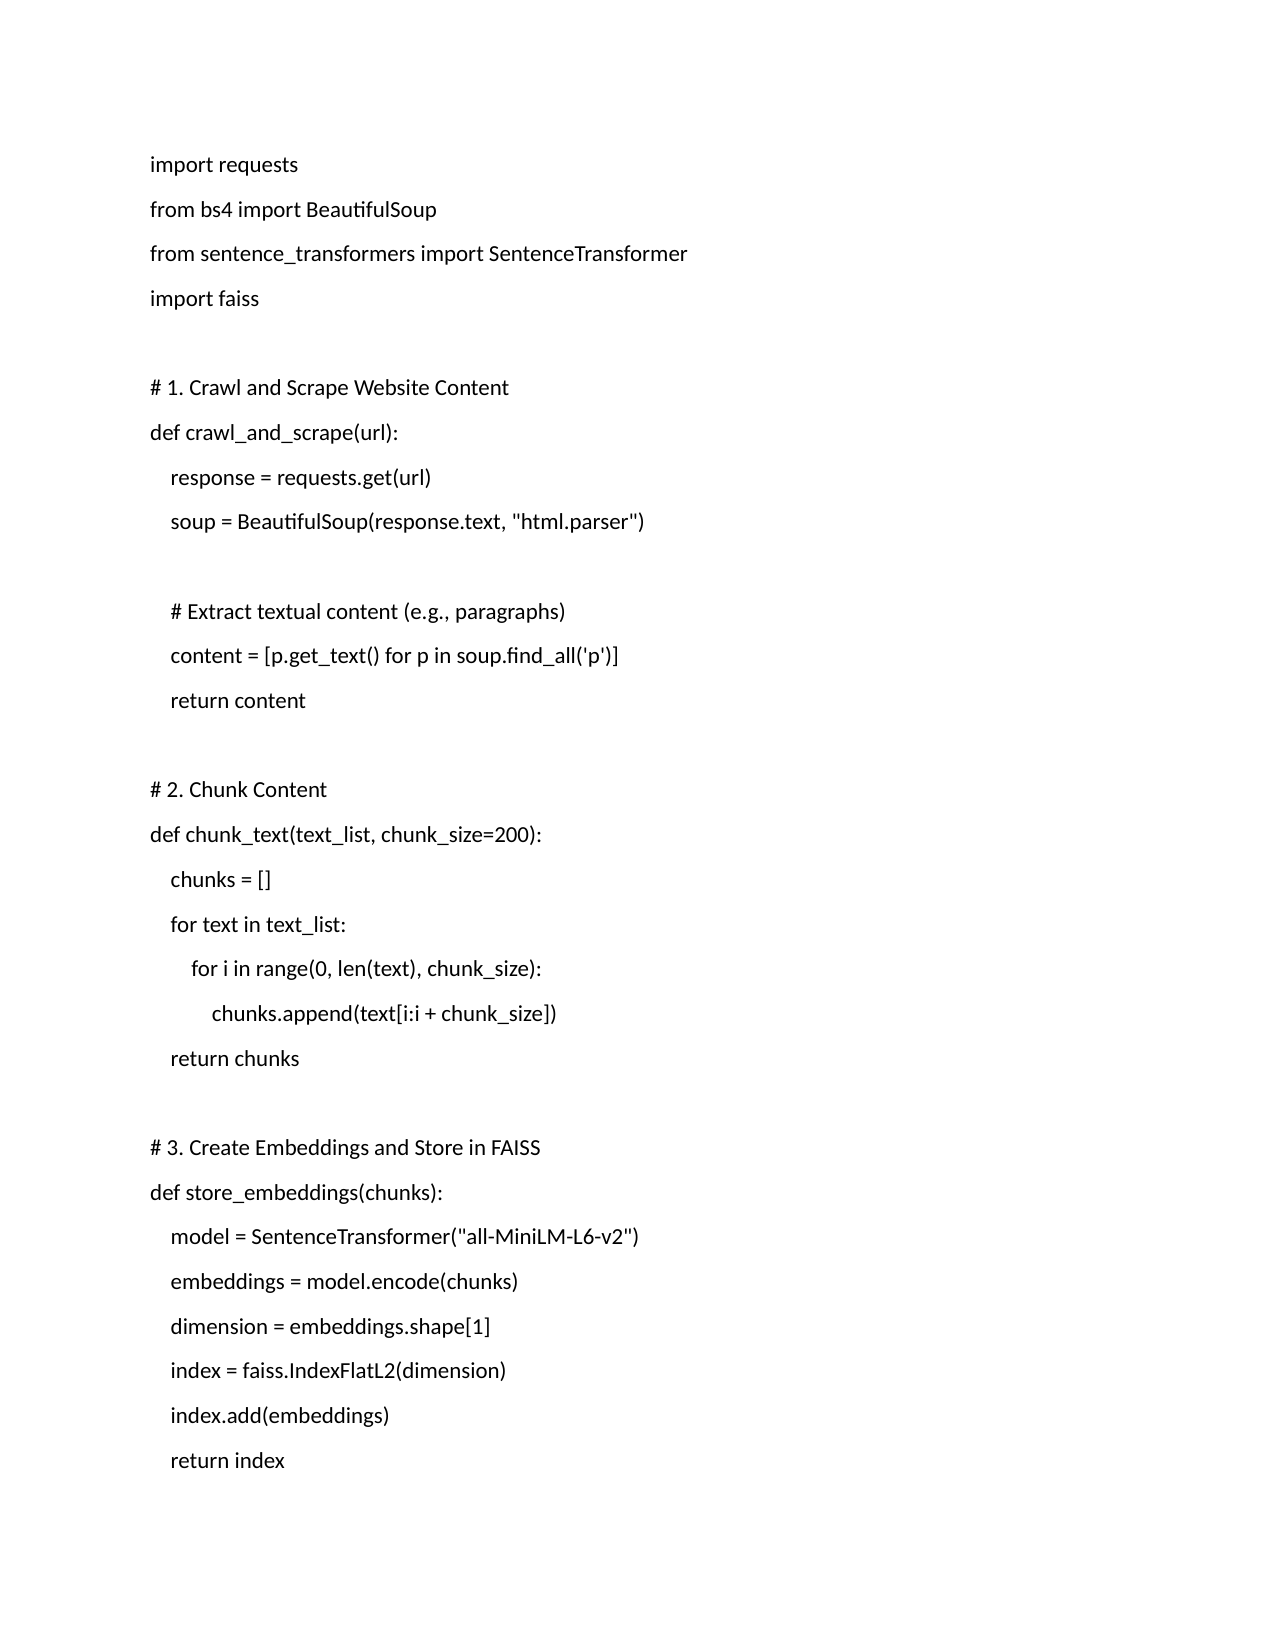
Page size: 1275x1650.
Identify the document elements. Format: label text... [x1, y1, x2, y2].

text return index [150, 1446, 1125, 1474]
text index.add(embeddings) [150, 1401, 1125, 1429]
text def crawl_and_scrape(url): [150, 418, 1125, 446]
text import requests [150, 150, 1125, 178]
text for i in range(0, len(text), chunk_size): [150, 954, 1125, 982]
text dimension = embeddings.shape[1] [150, 1312, 1125, 1340]
text for text in text_list: [150, 910, 1125, 938]
text # 3. Create Embeddings and Store in FAISS [150, 1133, 1125, 1161]
text return content [150, 686, 1125, 714]
text # 2. Chunk Content [150, 776, 1125, 804]
text def store_embeddings(chunks): [150, 1178, 1125, 1206]
text import faiss [150, 284, 1125, 312]
text from sentence_transformers import SentenceTransformer [150, 239, 1125, 267]
text soup = BeautifulSoup(response.text, "html.parser") [150, 507, 1125, 536]
text # 1. Crawl and Scrape Website Content [150, 373, 1125, 401]
text model = SentenceTransformer("all-MiniLM-L6-v2") [150, 1222, 1125, 1251]
text return chunks [150, 1044, 1125, 1072]
text index = faiss.IndexFlatL2(dimension) [150, 1357, 1125, 1384]
text response = requests.get(url) [150, 463, 1125, 491]
text chunks = [] [150, 865, 1125, 893]
text # Extract textual content (e.g., paragraphs) [150, 597, 1125, 625]
text content = [p.get_text() for p in soup.find_all('p')] [150, 642, 1125, 669]
text from bs4 import BeautifulSoup [150, 195, 1125, 223]
text def chunk_text(text_list, chunk_size=200): [150, 820, 1125, 848]
text chunks.append(text[i:i + chunk_size]) [150, 999, 1125, 1027]
text embeddings = model.encode(chunks) [150, 1267, 1125, 1295]
